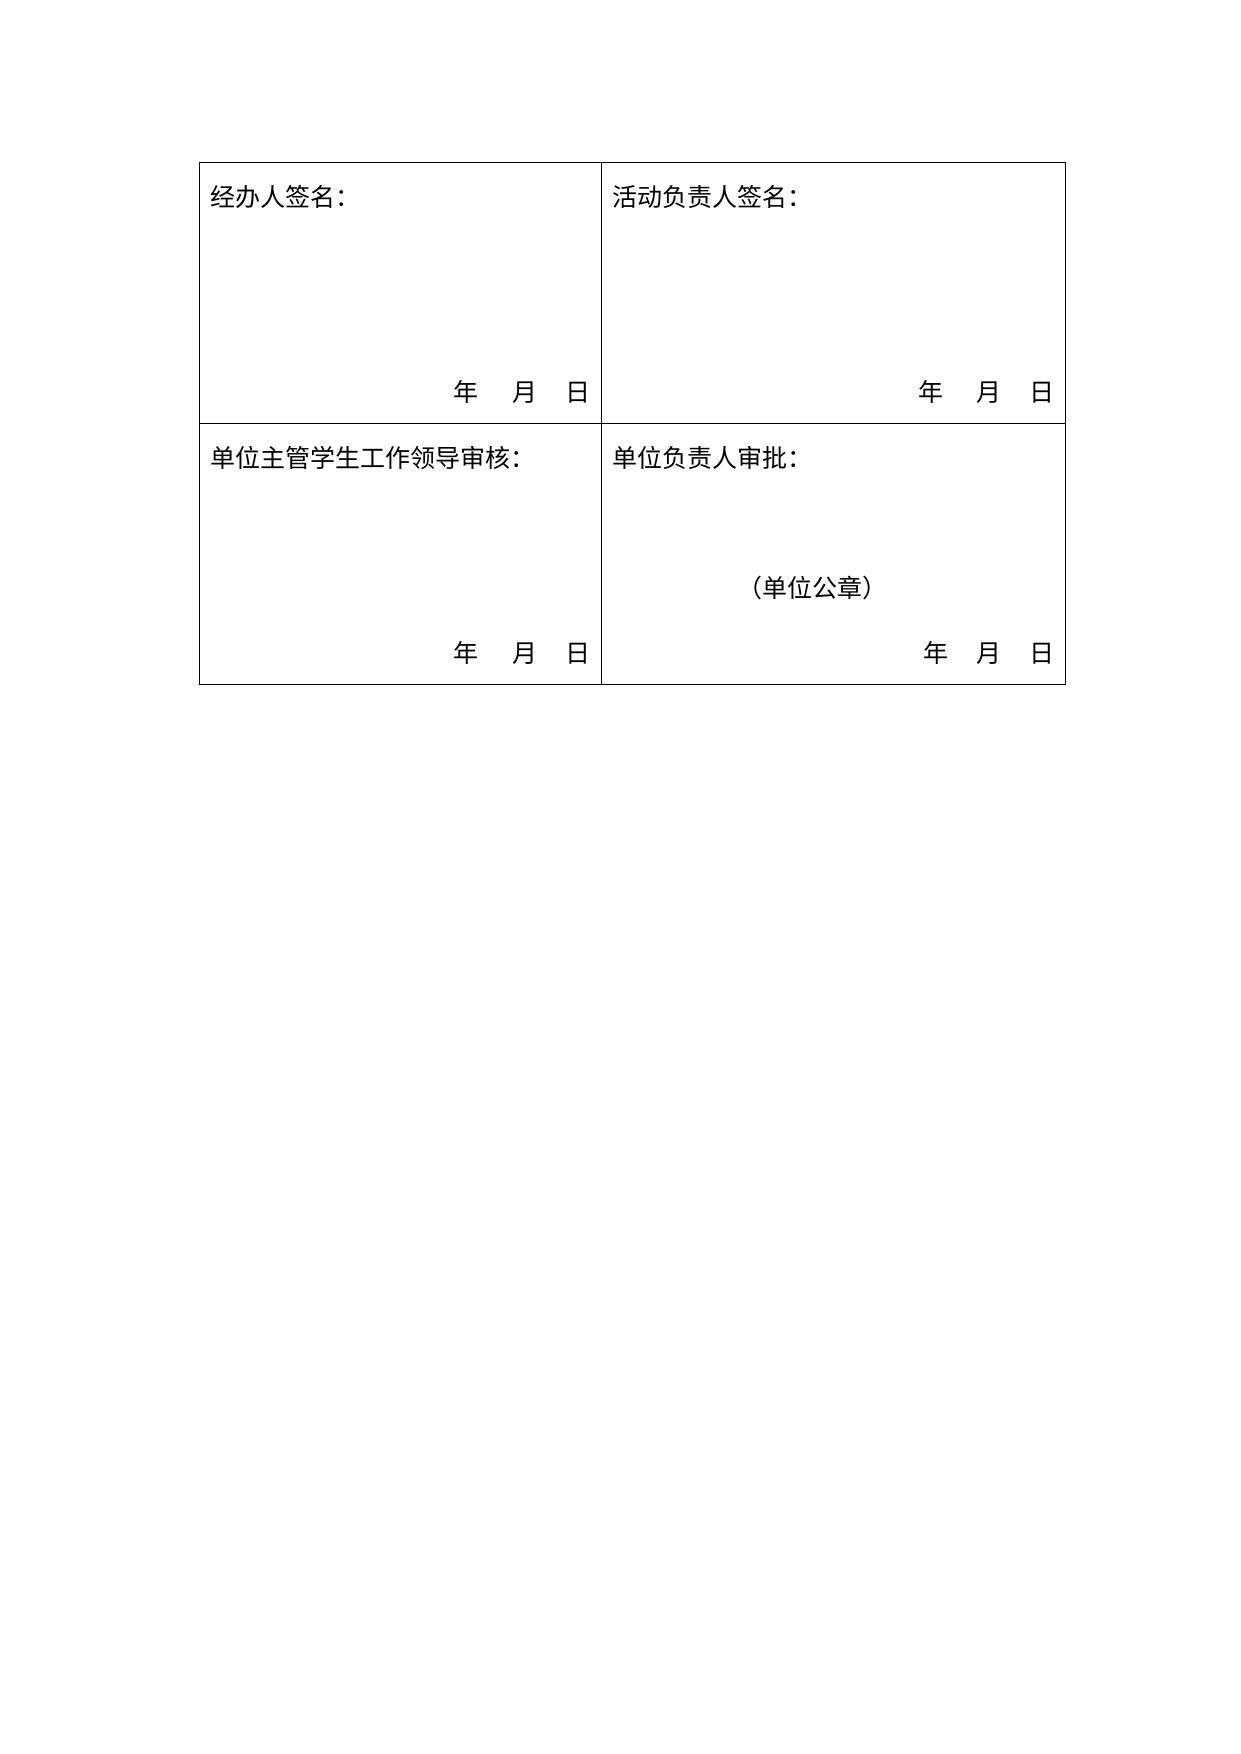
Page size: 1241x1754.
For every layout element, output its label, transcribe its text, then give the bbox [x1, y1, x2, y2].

table_cell 单位主管学生工作领导审核： 年 月 日 [200, 424, 601, 684]
table_cell 单位负责人审批： （单位公章） 年 月 日 [602, 424, 1065, 684]
table_cell 经办人签名： 年 月 日 [200, 163, 601, 423]
table_cell 活动负责人签名： 年 月 日 [602, 163, 1065, 423]
